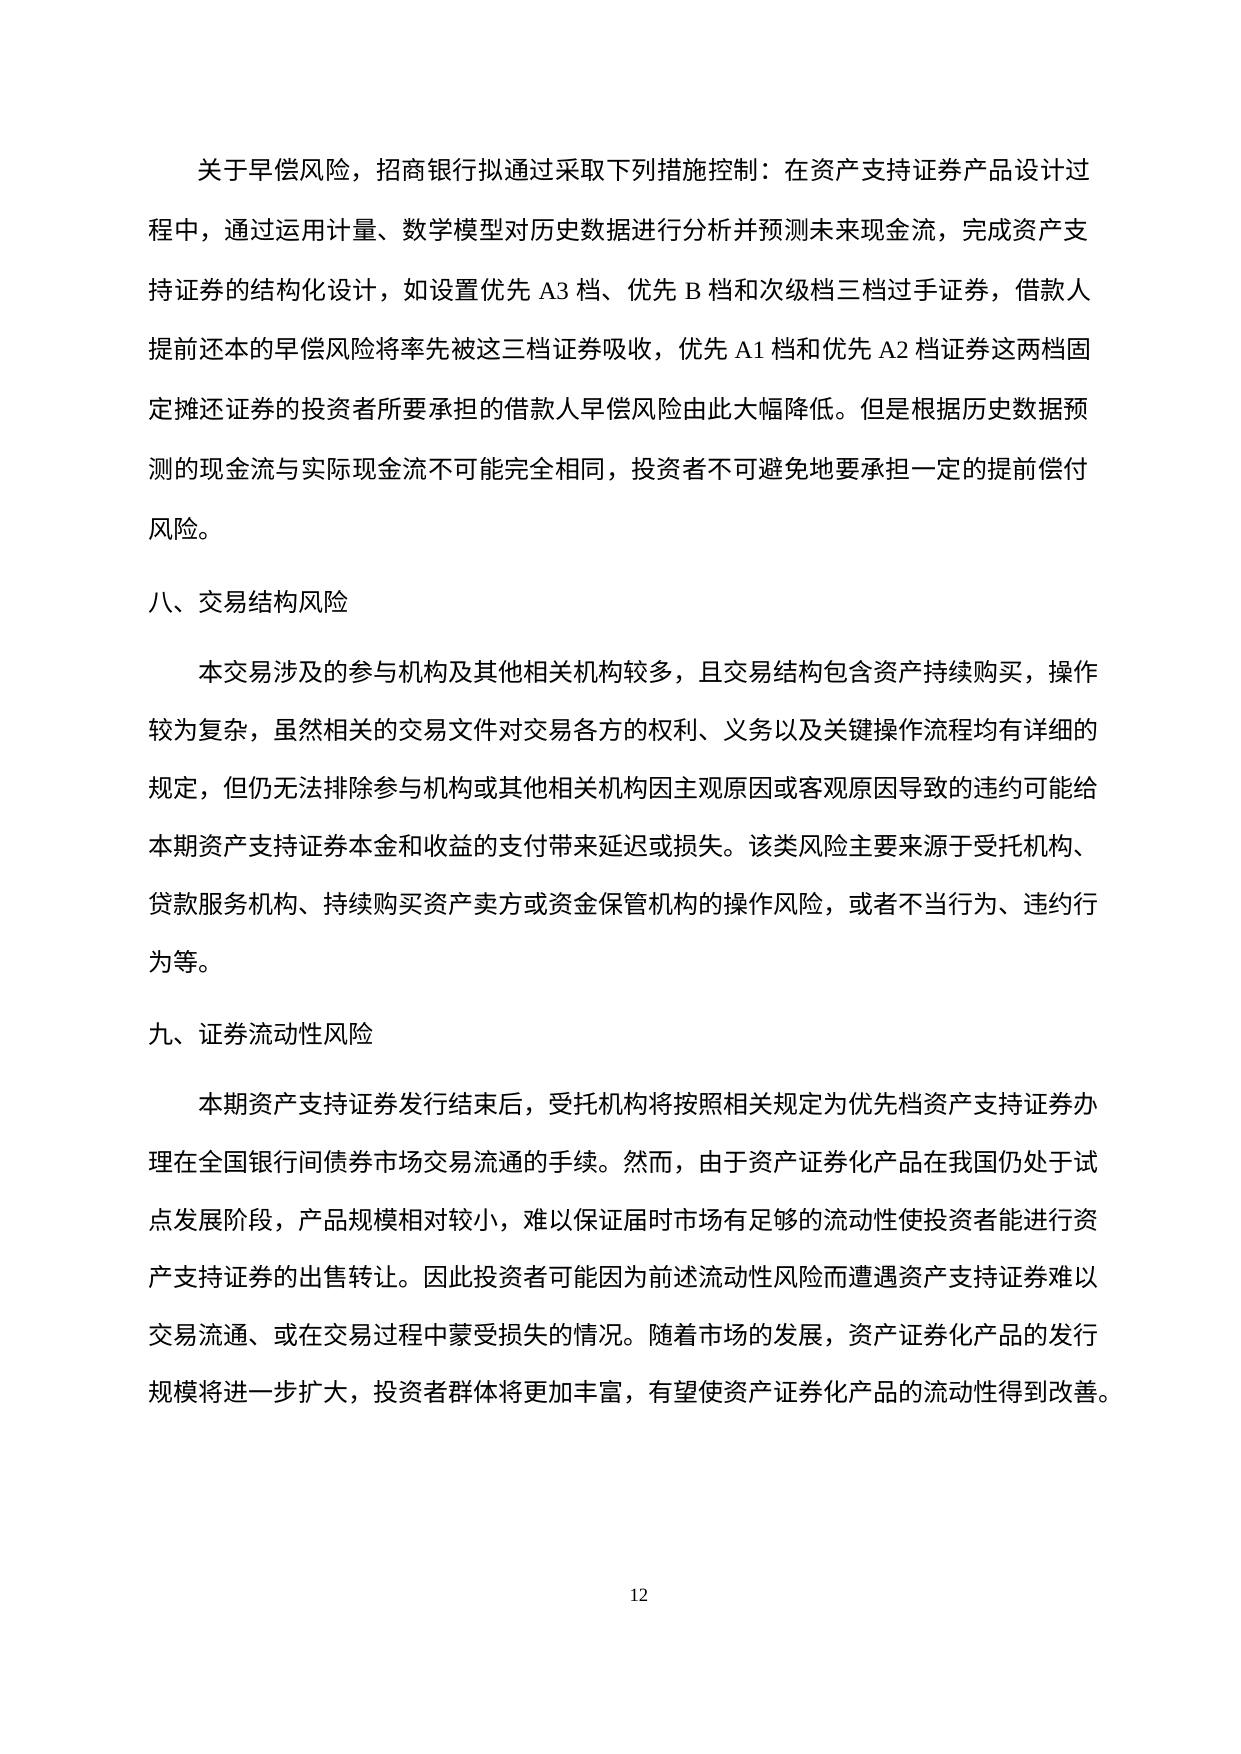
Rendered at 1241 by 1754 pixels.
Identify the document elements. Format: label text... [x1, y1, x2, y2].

text 本期资产支持证券发行结束后，受托机构将按照相关规定为优先档资产支持证券办理在全国银行间债券市场交易流通的手续。然而，由于资产证券化产品在我国仍处于试点发展阶段，产品规模相对较小，难以保证届时市场有足够的流动性使投资者能进行资产支持证券的出售转让。因此投资者可能因为前述流动性风险而遭遇资产支持证券难以交易流通、或在交易过程中蒙受损失的情况。随着市场的发展，资产证券化产品的发行规模将进一步扩大，投资者群体将更加丰富，有望使资产证券化产品的流动性得到改善。 [148, 1085, 1115, 1460]
text 关于早偿风险，招商银行拟通过采取下列措施控制：在资产支持证券产品设计过程中，通过运用计量、数学模型对历史数据进行分析并预测未来现金流，完成资产支持证券的结构化设计，如设置优先 A3 档、优先 B 档和次级档三档过手证券，借款人提前还本的早偿风险将率先被这三档证券吸收，优先 A1 档和优先 A2 档证券这两档固定摊还证券的投资者所要承担的借款人早偿风险由此大幅降低。但是根据历史数据预测的现金流与实际现金流不可能完全相同，投资者不可避免地要承担一定的提前偿付风险。 [148, 151, 1092, 546]
text 本交易涉及的参与机构及其他相关机构较多，且交易结构包含资产持续购买，操作较为复杂，虽然相关的交易文件对交易各方的权利、义务以及关键操作流程均有详细的规定，但仍无法排除参与机构或其他相关机构因主观原因或客观原因导致的违约可能给本期资产支持证券本金和收益的支付带来延迟或损失。该类风险主要来源于受托机构、贷款服务机构、持续购买资产卖方或资金保管机构的操作风险，或者不当行为、违约行为等。 [148, 652, 1115, 978]
subtitle 九、证券流动性风险 [148, 1015, 1115, 1051]
subtitle 八、交易结构风险 [148, 582, 1115, 618]
